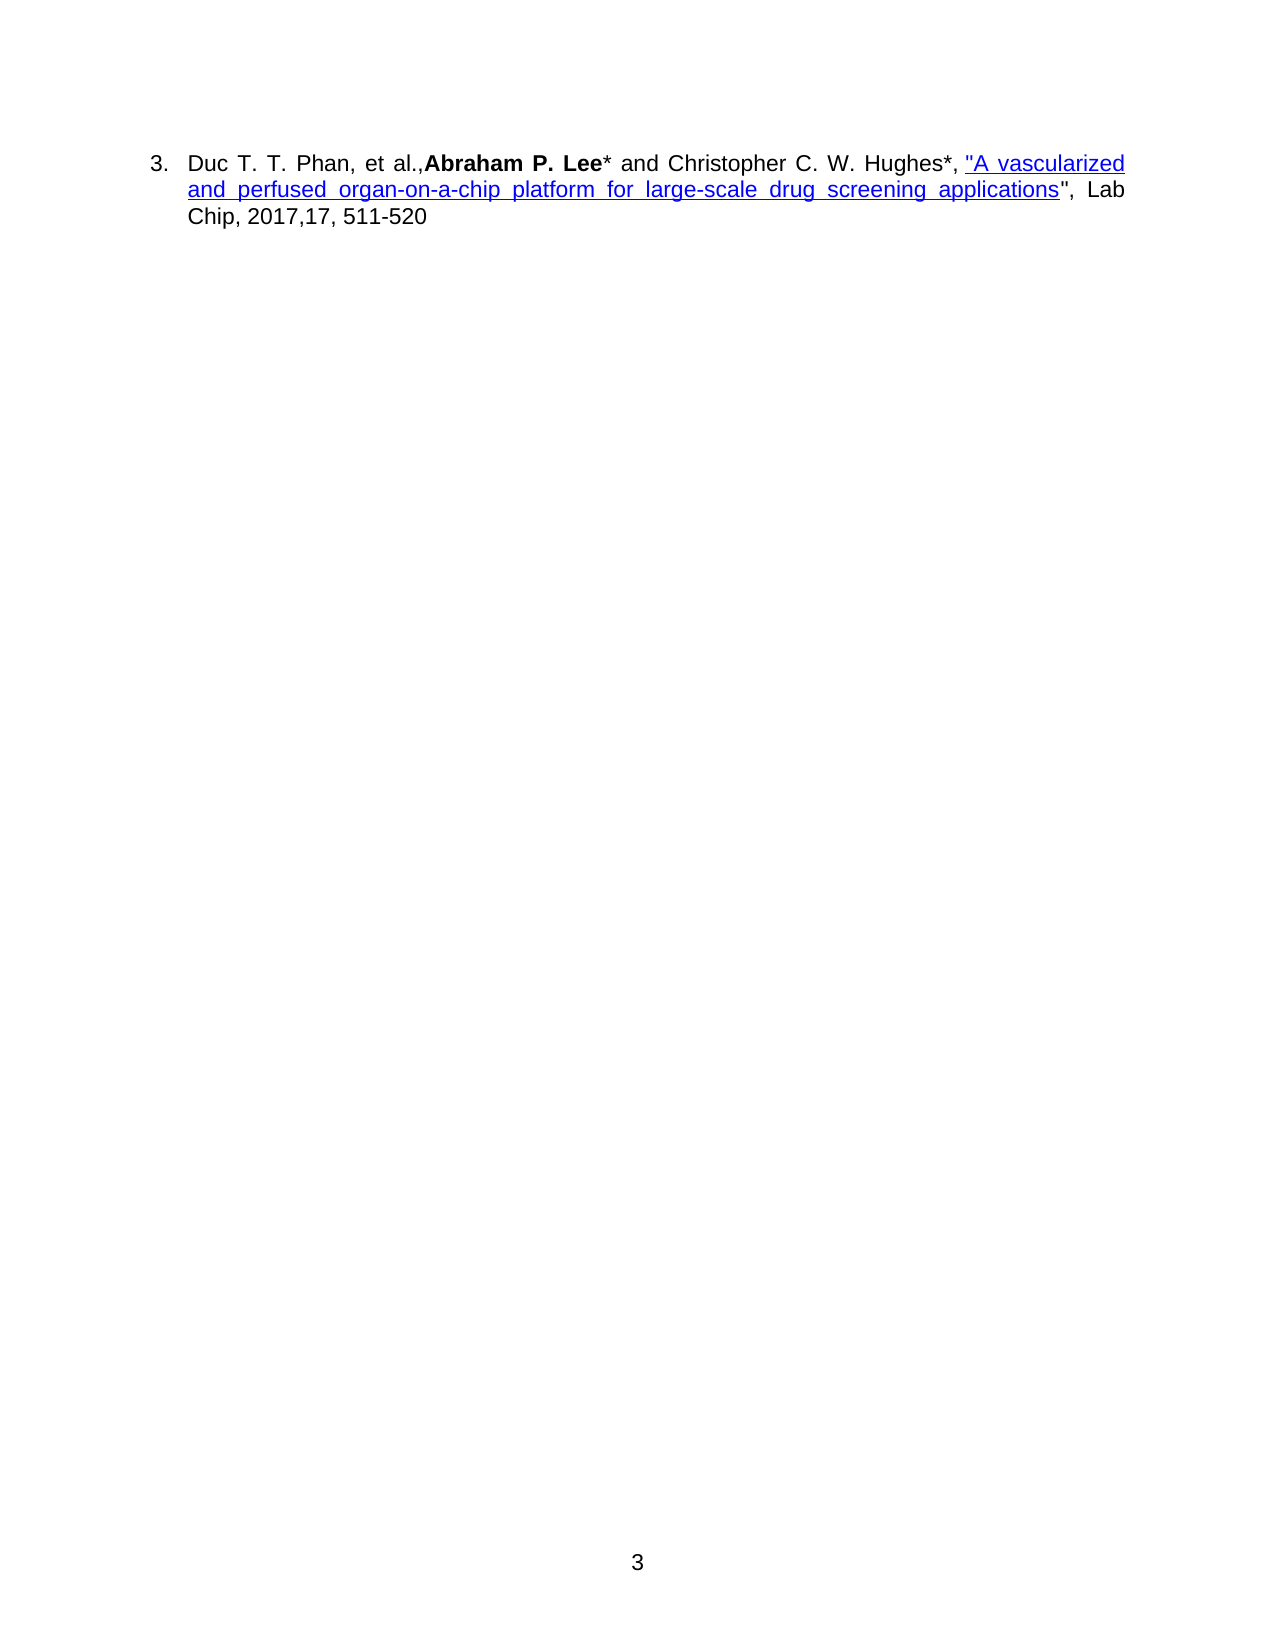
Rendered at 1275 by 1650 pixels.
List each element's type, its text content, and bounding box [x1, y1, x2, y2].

list Duc T. T. Phan, et al.,Abraham P. Lee* and Christopher C. W. Hughes*, "A vascularized and perfused organ-on-a-chip platform for large-scale drug screening applications", Lab Chip, 2017,17, 511-520 [150, 150, 1125, 229]
